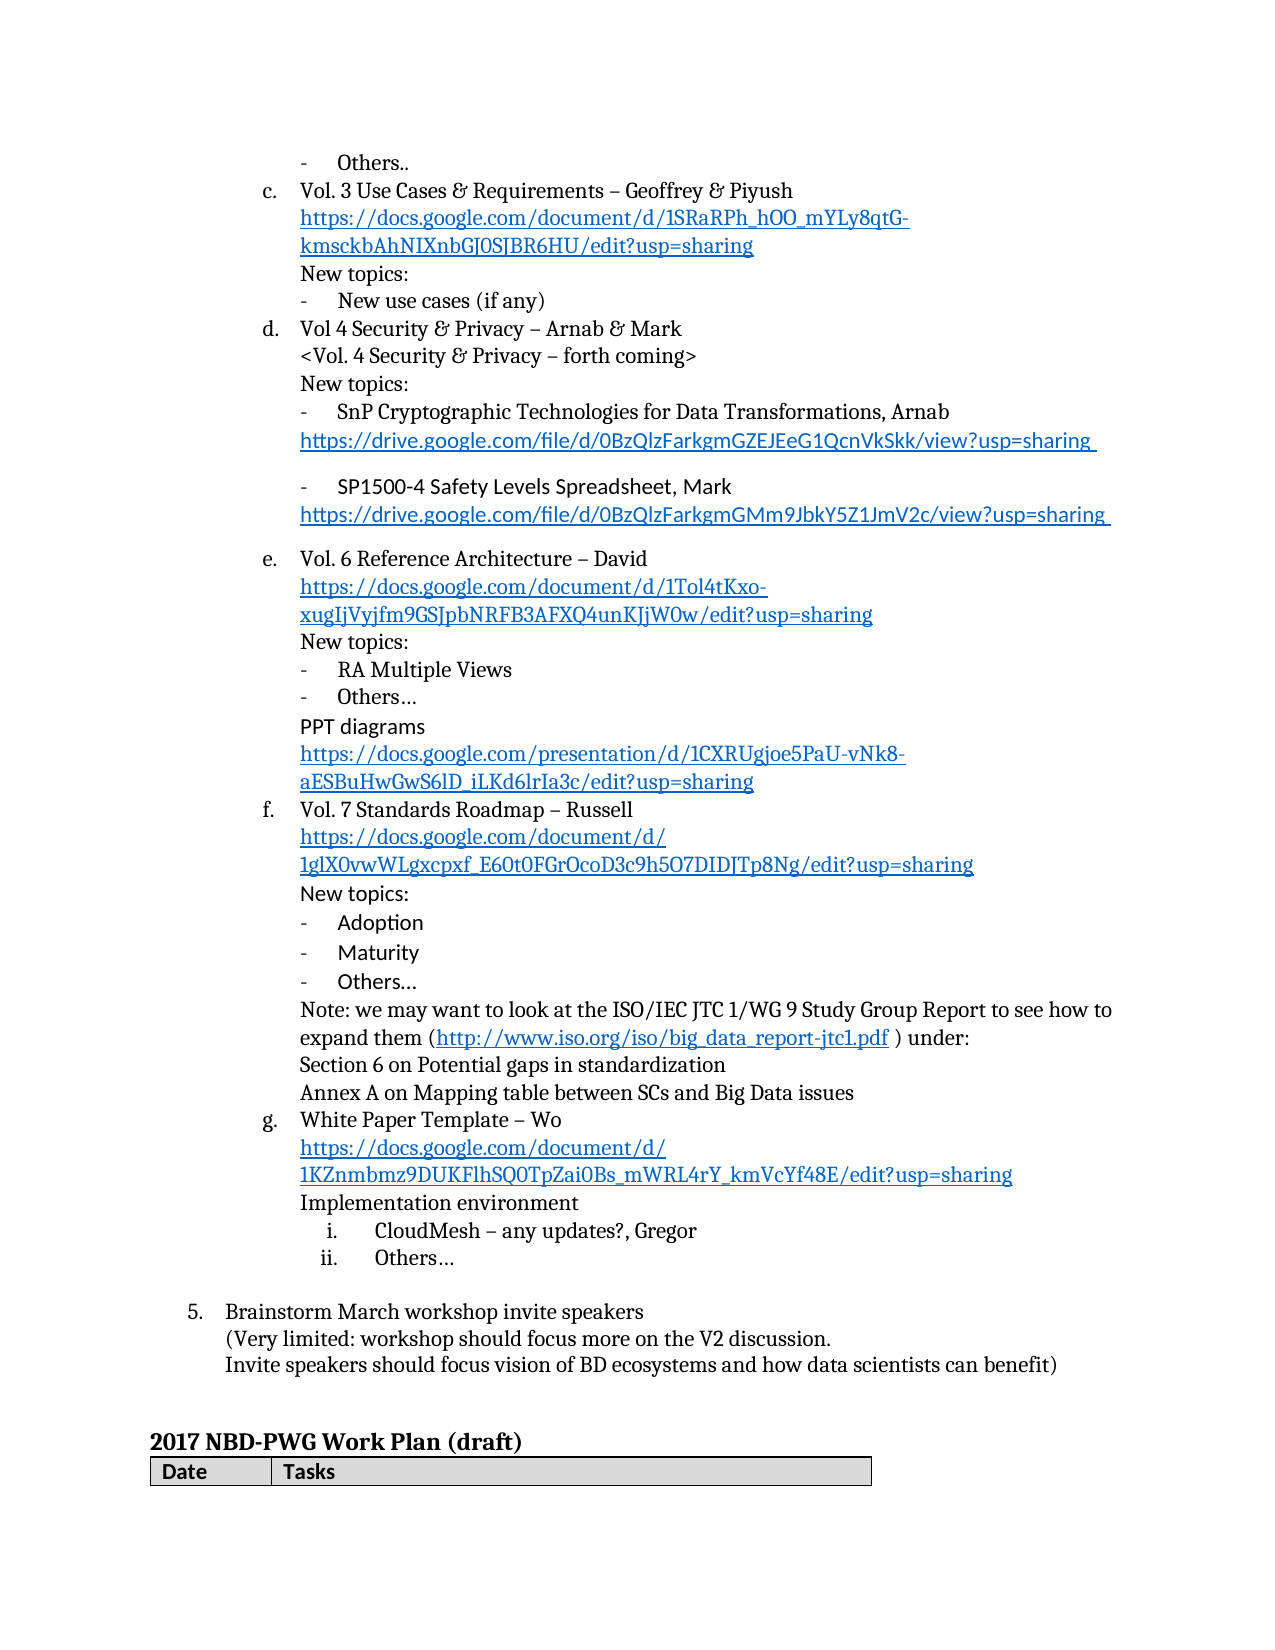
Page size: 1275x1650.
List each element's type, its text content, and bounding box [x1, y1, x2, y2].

list PPT diagrams [300, 712, 1125, 740]
list New topics: [300, 371, 1125, 397]
list Implementation environment [300, 1190, 1125, 1216]
list White Paper Template – Wo [262, 1107, 1125, 1133]
list https://drive.google.com/file/d/0BzQlzFarkgmGZEJEeG1QcnVkSkk/view?usp=sharing [300, 426, 1125, 454]
table_header Tasks [272, 1458, 871, 1485]
list RA Multiple Views [300, 657, 1125, 683]
list Others… [300, 684, 1125, 711]
list New topics: [300, 879, 1125, 907]
list https://docs.google.com/document/d/1SRaRPh_hOO_mYLy8qtG-kmsckbAhNIXnbGJ0SJBR6HU/edit?usp=sharing [300, 205, 1125, 259]
list Others… [300, 967, 1125, 995]
list Note: we may want to look at the ISO/IEC JTC 1/WG 9 Study Group Report to see how to expand them (http://www.iso.org/iso/big_data_report-jtc1.pdf ) under: [300, 997, 1125, 1051]
text https://drive.google.com/file/d/0BzQlzFarkgmGMm9JbkY5Z1JmV2c/view?usp=sharing [300, 500, 1125, 528]
list Maturity [300, 938, 1125, 966]
list Adoption [300, 908, 1125, 937]
list https://docs.google.com/presentation/d/1CXRUgjoe5PaU-vNk8-aESBuHwGwS6lD_iLKd6lrIa3c/edit?usp=sharing [300, 741, 1125, 795]
list Others.. [300, 150, 1125, 176]
list Vol. 6 Reference Architecture – David [262, 546, 1125, 572]
list New use cases (if any) [300, 288, 1125, 314]
text 2017 NBD-PWG Work Plan (draft) [150, 1428, 1125, 1456]
list CloudMesh – any updates?, Gregor [337, 1217, 1125, 1244]
list https://docs.google.com/document/d/1KZnmbmz9DUKFlhSQ0TpZai0Bs_mWRL4rY_kmVcYf48E/edit?usp=sharing [300, 1135, 1125, 1189]
list Vol. 3 Use Cases & Requirements – Geoffrey & Piyush [262, 178, 1125, 204]
list Annex A on Mapping table between SCs and Big Data issues [300, 1079, 1125, 1106]
list Vol 4 Security & Privacy – Arnab & Mark [262, 316, 1125, 342]
list Vol. 7 Standards Roadmap – Russell [262, 796, 1125, 823]
list Section 6 on Potential gaps in standardization [300, 1052, 1125, 1078]
list Invite speakers should focus vision of BD ecosystems and how data scientists can benefit) [225, 1352, 1125, 1378]
table_header Date [151, 1458, 271, 1485]
list https://docs.google.com/document/d/1Tol4tKxo-xugIjVyjfm9GSJpbNRFB3AFXQ4unKJjW0w/edit?usp=sharing [300, 574, 1125, 628]
list (Very limited: workshop should focus more on the V2 discussion. [225, 1325, 1125, 1352]
list Others… [337, 1245, 1125, 1271]
list New topics: [300, 260, 1125, 287]
list SP1500-4 Safety Levels Spreadsheet, Mark [300, 472, 1125, 500]
list New topics: [300, 629, 1125, 655]
list Brainstorm March workshop invite speakers [187, 1299, 1125, 1325]
list <Vol. 4 Security & Privacy – forth coming> [300, 343, 1125, 369]
list SnP Cryptographic Technologies for Data Transformations, Arnab [300, 398, 1125, 425]
list https://docs.google.com/document/d/1glX0vwWLgxcpxf_E60t0FGrOcoD3c9h5O7DIDJTp8Ng/edit?usp=sharing [300, 824, 1125, 878]
